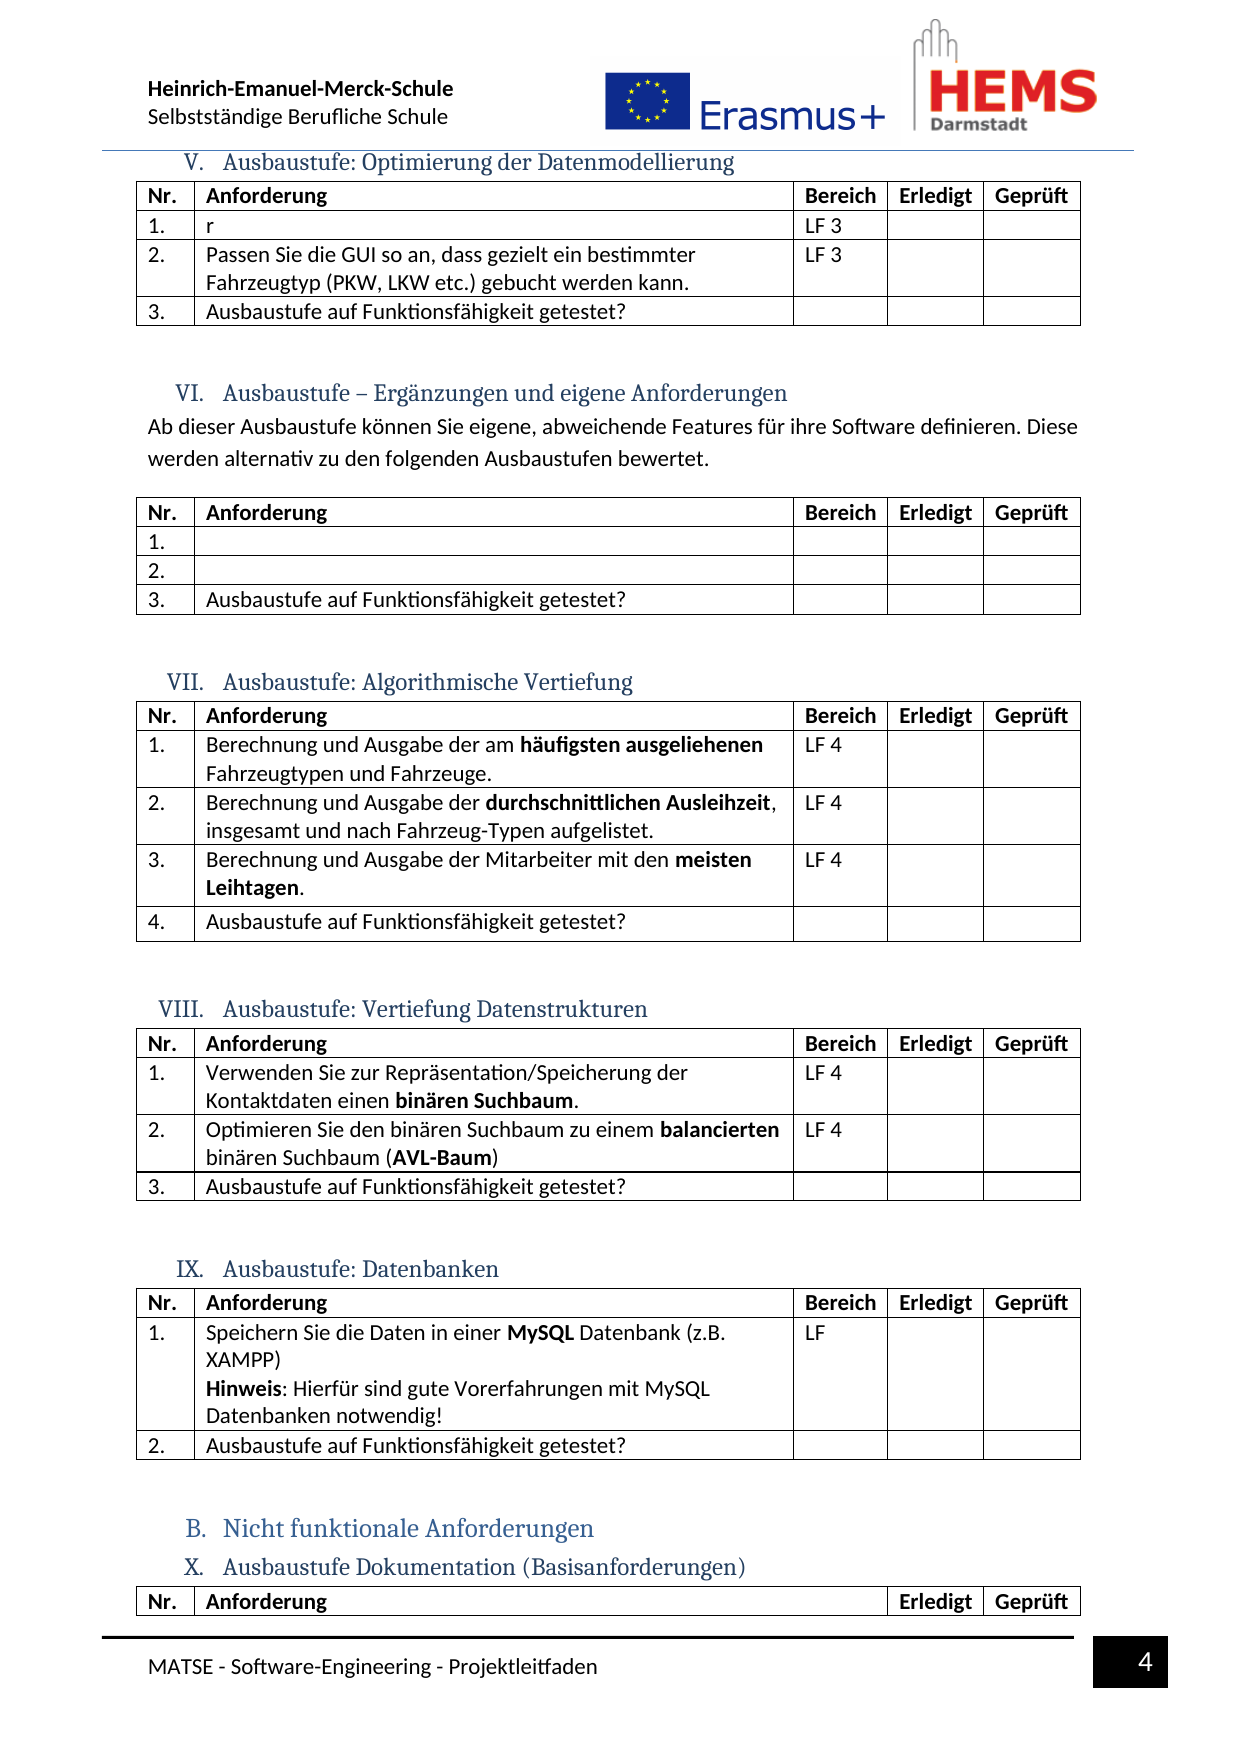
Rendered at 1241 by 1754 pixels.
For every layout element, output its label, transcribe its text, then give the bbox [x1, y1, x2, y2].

table_cell LF [794, 1318, 887, 1430]
table_cell [984, 240, 1080, 296]
table_cell [888, 731, 983, 787]
table_cell [137, 845, 194, 906]
table_cell [137, 907, 194, 941]
table_cell [137, 788, 194, 844]
table_header Anforderung [195, 702, 793, 729]
table_cell [137, 527, 194, 555]
table_header Nr. [137, 702, 194, 729]
text Ab dieser Ausbaustufe können Sie eigene, abweichende Features für ihre Software definieren. Diese werden alternativ zu den folgenden Ausbaustufen bewertet. [148, 412, 1093, 472]
table_header Geprüft [984, 1289, 1080, 1317]
table_cell Ausbaustufe auf Funktionsfähigkeit getestet? [195, 585, 793, 613]
table_cell [984, 907, 1080, 941]
table_cell LF 4 [794, 845, 887, 906]
table_header Erledigt [888, 702, 983, 729]
table_cell [984, 556, 1080, 584]
table_header Erledigt [888, 1587, 983, 1615]
table_cell [888, 788, 983, 844]
table_header Geprüft [984, 702, 1080, 729]
subtitle Ausbaustufe: Algorithmische Vertiefung [204, 667, 1093, 696]
table_cell [888, 240, 983, 296]
table_cell [984, 1318, 1080, 1430]
table_header Anforderung [195, 1289, 793, 1317]
table_header Erledigt [888, 1029, 983, 1057]
table_cell [888, 907, 983, 941]
subtitle Ausbaustufe Dokumentation (Basisanforderungen) [204, 1553, 1093, 1581]
table_cell [888, 1115, 983, 1171]
table_cell [888, 527, 983, 555]
table_cell [794, 297, 887, 325]
table_cell [137, 731, 194, 787]
table_cell [137, 1115, 194, 1171]
table_cell [984, 1173, 1080, 1200]
table_cell [794, 585, 887, 613]
table_header Geprüft [984, 1587, 1080, 1615]
table_cell [888, 297, 983, 325]
table_header Anforderung [195, 1587, 887, 1615]
table_cell [984, 1431, 1080, 1459]
table_header Geprüft [984, 1029, 1080, 1057]
table_header Bereich [794, 1289, 887, 1317]
subtitle Ausbaustufe – Ergänzungen und eigene Anforderungen [204, 379, 1093, 408]
table_cell [984, 527, 1080, 555]
table_cell [794, 1173, 887, 1200]
table_header Nr. [137, 498, 194, 526]
table_cell [984, 211, 1080, 239]
table_cell LF 4 [794, 788, 887, 844]
table_header Anforderung [195, 182, 793, 210]
picture [908, 19, 1098, 132]
table_header Nr. [137, 182, 194, 210]
table_cell [137, 1058, 194, 1114]
table_cell [888, 556, 983, 584]
table_cell LF 3 [794, 211, 887, 239]
table_header Anforderung [195, 498, 793, 526]
table_cell Ausbaustufe auf Funktionsfähigkeit getestet? [195, 1431, 793, 1459]
table_cell Ausbaustufe auf Funktionsfähigkeit getestet? [195, 297, 793, 325]
table_cell [137, 240, 194, 296]
table_cell [984, 1115, 1080, 1171]
table_header Nr. [137, 1029, 194, 1057]
table_header Nr. [137, 1289, 194, 1317]
subtitle Ausbaustufe: Datenbanken [204, 1254, 1093, 1283]
table_cell [137, 211, 194, 239]
table_cell [137, 585, 194, 613]
table_header Anforderung [195, 1029, 793, 1057]
table_cell [984, 731, 1080, 787]
table_cell Verwenden Sie zur Repräsentation/Speicherung der Kontaktdaten einen binären Suchbaum. [195, 1058, 793, 1114]
table_header Bereich [794, 702, 887, 729]
table_cell [137, 297, 194, 325]
table_cell Berechnung und Ausgabe der Mitarbeiter mit den meisten Leihtagen. [195, 845, 793, 906]
table_header Bereich [794, 498, 887, 526]
subtitle Ausbaustufe: Optimierung der Datenmodellierung [204, 148, 1093, 176]
table_cell [888, 211, 983, 239]
table_cell Berechnung und Ausgabe der am häufigsten ausgeliehenen Fahrzeugtypen und Fahrzeuge. [195, 731, 793, 787]
table_header Erledigt [888, 1289, 983, 1317]
table_cell [794, 556, 887, 584]
table_cell [984, 1058, 1080, 1114]
table_cell [137, 1173, 194, 1200]
table_header Geprüft [984, 498, 1080, 526]
table_cell r [195, 211, 793, 239]
table_cell [888, 845, 983, 906]
table_cell [888, 1173, 983, 1200]
table_cell Ausbaustufe auf Funktionsfähigkeit getestet? [195, 1173, 793, 1200]
table_cell [888, 1431, 983, 1459]
table_cell [137, 1318, 194, 1430]
subtitle Ausbaustufe: Vertiefung Datenstrukturen [204, 995, 1093, 1024]
table_header Erledigt [888, 182, 983, 210]
table_header Erledigt [888, 498, 983, 526]
table_cell [984, 788, 1080, 844]
table_cell [195, 527, 793, 555]
table_cell LF 4 [794, 731, 887, 787]
table_cell [137, 1431, 194, 1459]
table_cell Ausbaustufe auf Funktionsfähigkeit getestet? [195, 907, 793, 941]
subtitle Nicht funktionale Anforderungen [185, 1513, 1093, 1544]
table_cell [888, 585, 983, 613]
table_cell Speichern Sie die Daten in einer MySQL Datenbank (z.B. XAMPP) Hinweis: Hierfür sind gute Vorerfahrungen mit MySQL Datenbanken notwendig! [195, 1318, 793, 1430]
table_cell [794, 1431, 887, 1459]
table_cell Berechnung und Ausgabe der durchschnittlichen Ausleihzeit, insgesamt und nach Fahrzeug-Typen aufgelistet. [195, 788, 793, 844]
table_cell [888, 1318, 983, 1430]
table_cell LF 4 [794, 1115, 887, 1171]
table_cell [984, 585, 1080, 613]
table_header Nr. [137, 1587, 194, 1615]
table_header Bereich [794, 182, 887, 210]
table_cell Passen Sie die GUI so an, dass gezielt ein bestimmter Fahrzeugtyp (PKW, LKW etc.) gebucht werden kann. [195, 240, 793, 296]
table_cell [794, 527, 887, 555]
picture [589, 56, 901, 146]
table_header Bereich [794, 1029, 887, 1057]
table_header Geprüft [984, 182, 1080, 210]
table_cell [888, 1058, 983, 1114]
table_cell [984, 845, 1080, 906]
table_cell LF 4 [794, 1058, 887, 1114]
table_cell Optimieren Sie den binären Suchbaum zu einem balancierten binären Suchbaum (AVL-Baum) [195, 1115, 793, 1171]
table_cell LF 3 [794, 240, 887, 296]
table_cell [984, 297, 1080, 325]
table_cell [195, 556, 793, 584]
table_cell [137, 556, 194, 584]
table_cell [794, 907, 887, 941]
